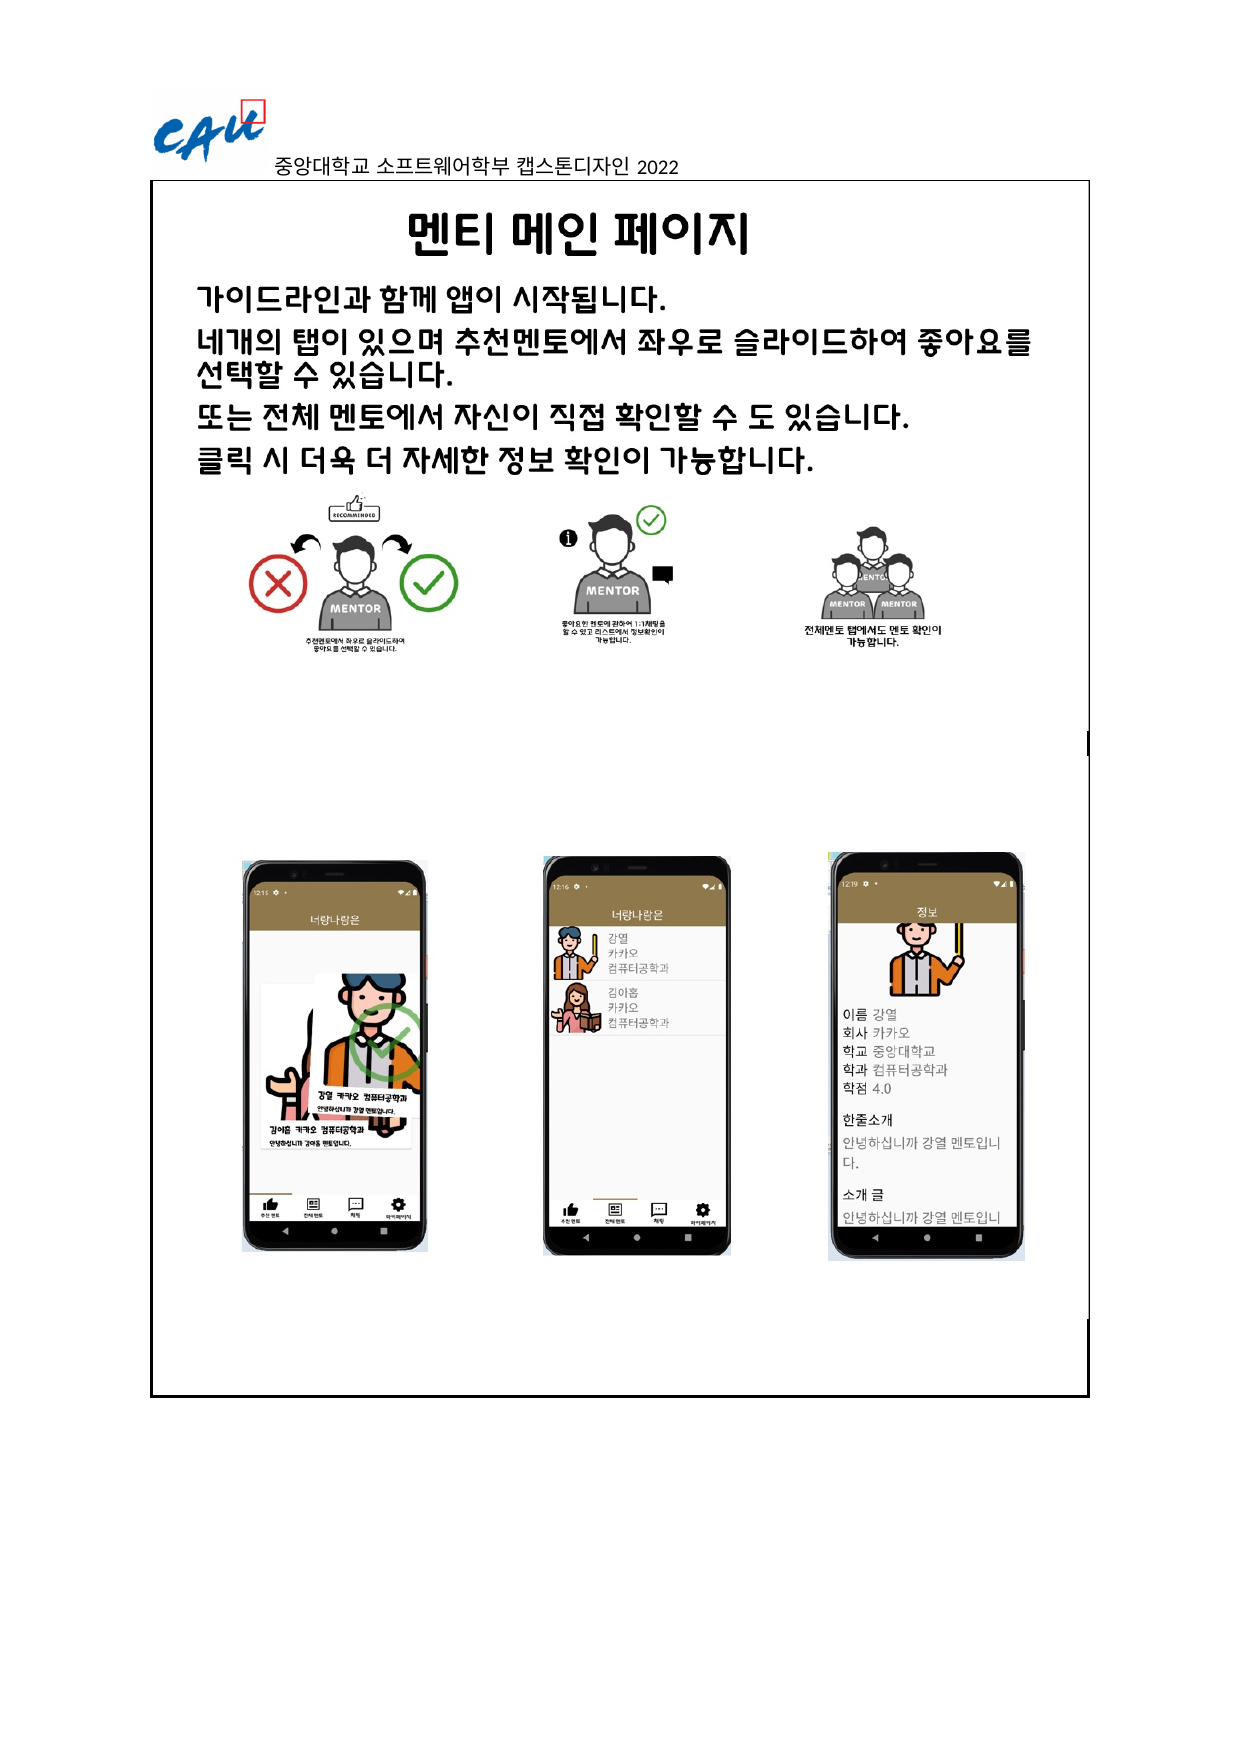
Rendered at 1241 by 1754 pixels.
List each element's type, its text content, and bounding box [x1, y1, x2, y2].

picture [162, 181, 1089, 731]
picture [162, 756, 1089, 1319]
picture [150, 88, 270, 174]
table_cell <앱> ( 드롭박스 ) (주기적 refresh를 통한 실시간 채팅 느낌 구현 + UI 개선 ) ( 리스트를 클릭했을 때 상세정보 표기 ) ( 추천멘토 카드스택뷰 가시화) ( 서비스 이용 도움말 ) <웹> (데이터베이스 스키마) (진행 flow) [153, 181, 1087, 1395]
